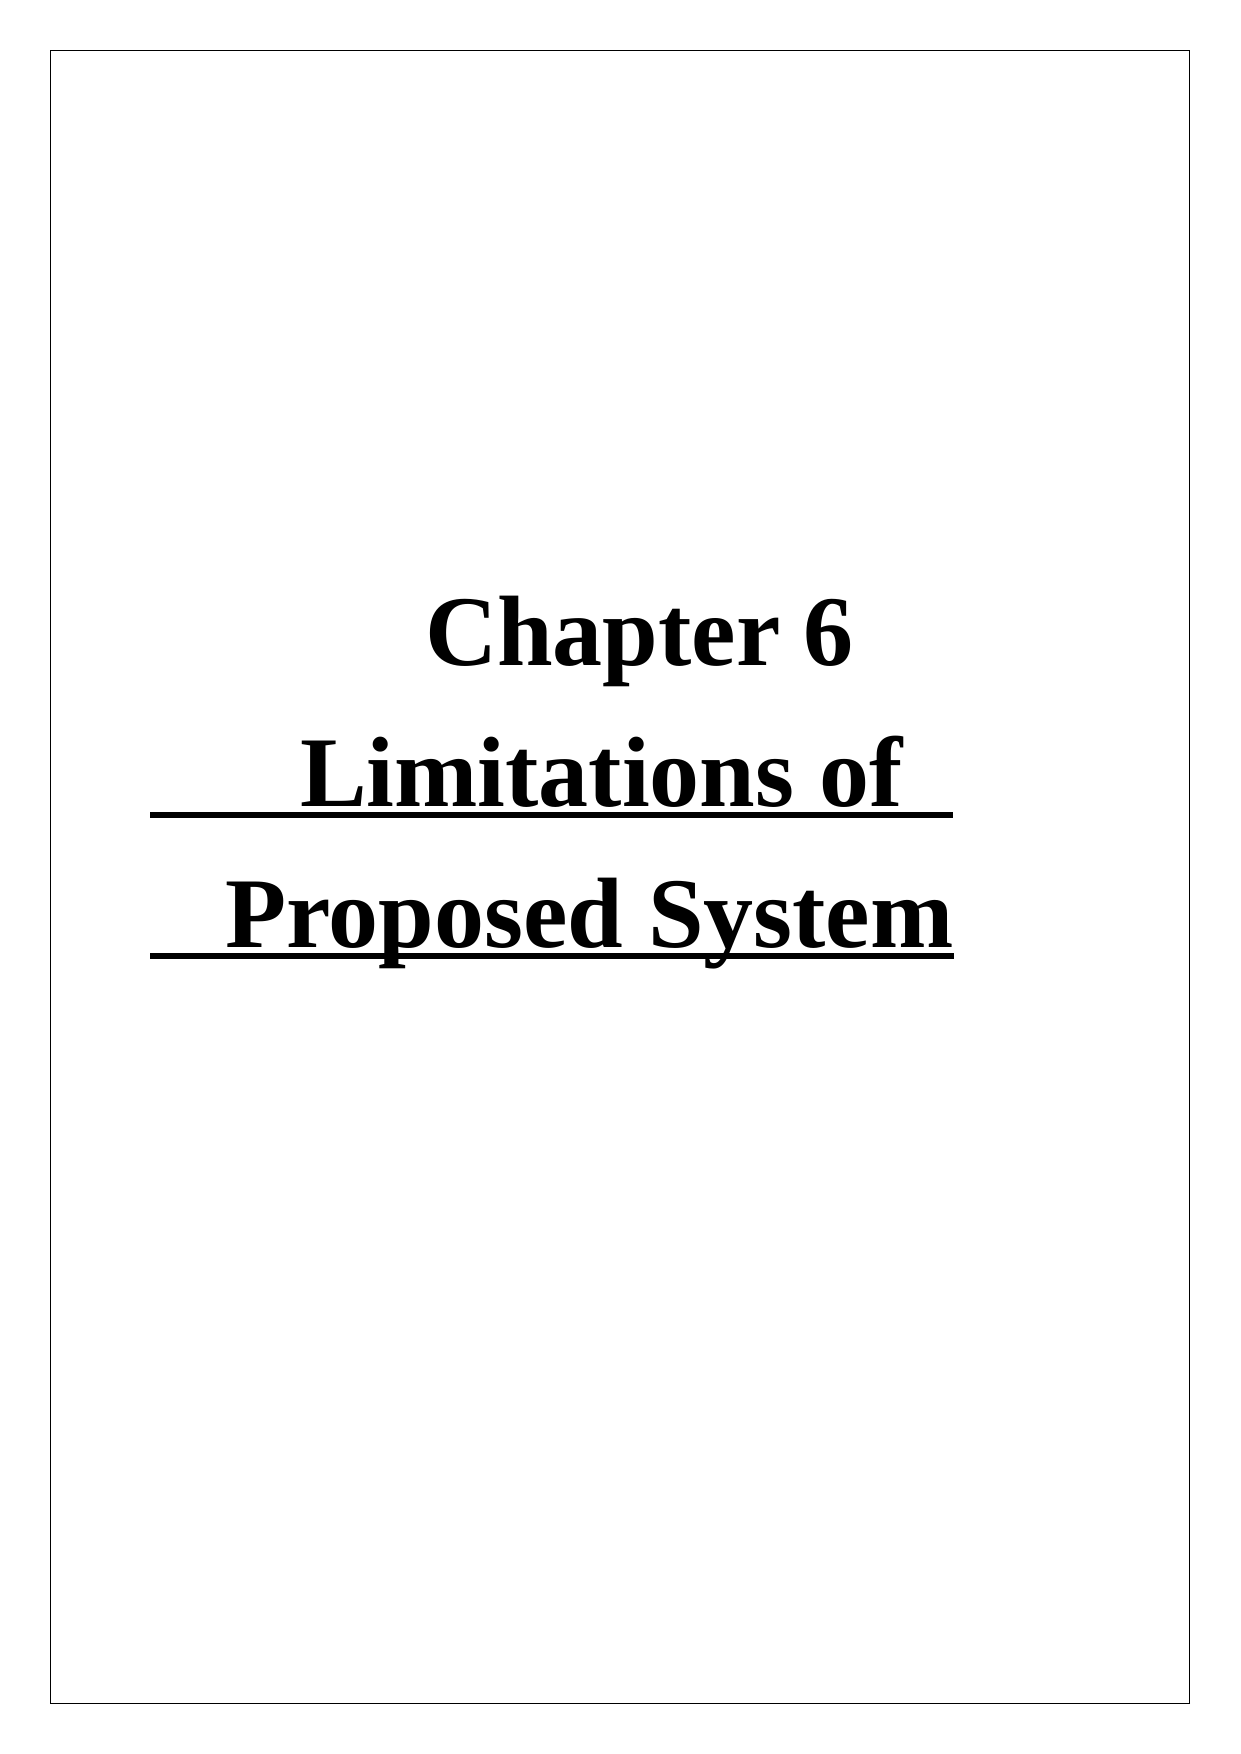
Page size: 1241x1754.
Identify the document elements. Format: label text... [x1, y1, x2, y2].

text Limitations of [150, 713, 1090, 828]
text Proposed System [150, 854, 1090, 969]
text Chapter 6 [150, 572, 1090, 687]
